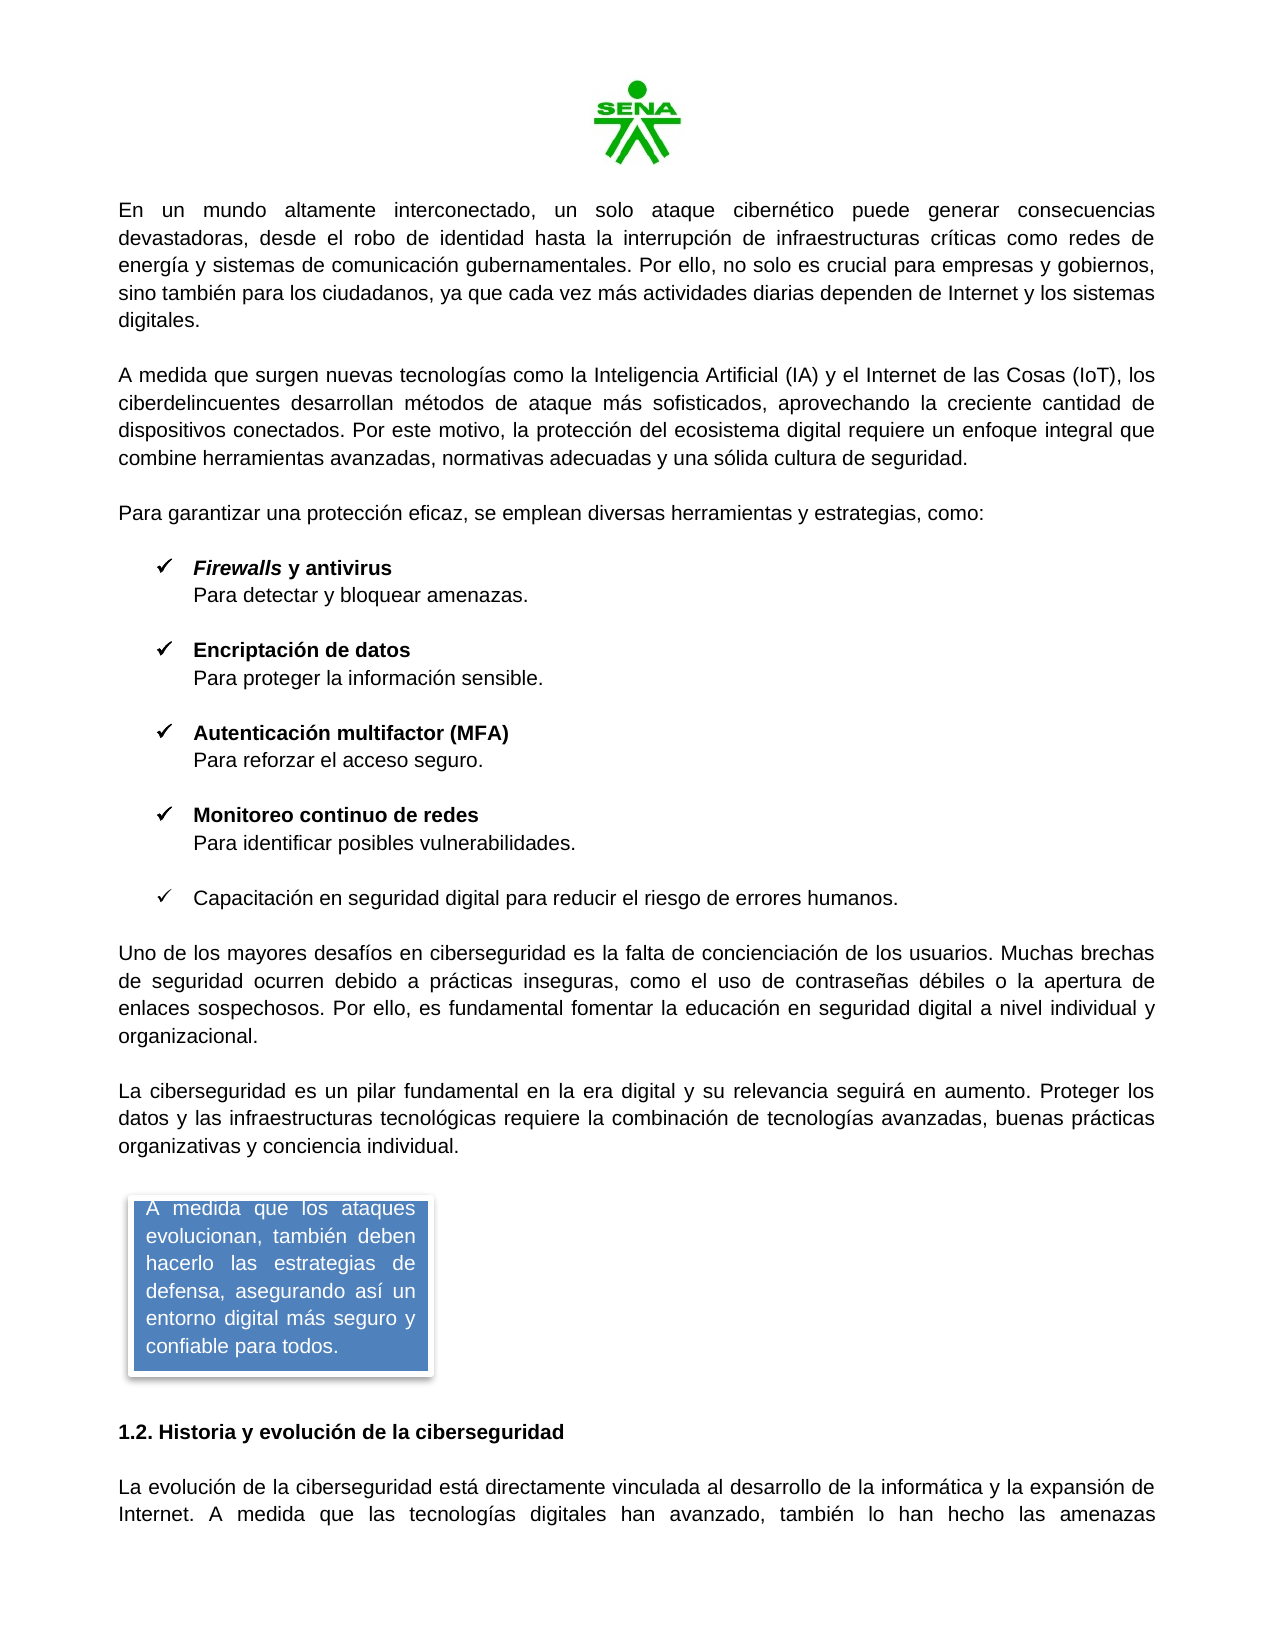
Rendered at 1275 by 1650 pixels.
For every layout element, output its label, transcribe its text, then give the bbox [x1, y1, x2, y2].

text A medida que surgen nuevas tecnologías como la Inteligencia Artificial (IA) y el Internet de las Cosas (IoT), los ciberdelincuentes desarrollan métodos de ataque más sofisticados, aprovechando la creciente cantidad de dispositivos conectados. Por este motivo, la protección del ecosistema digital requiere un enfoque integral que combine herramientas avanzadas, normativas adecuadas y una sólida cultura de seguridad. [118, 363, 1157, 469]
list Autenticación multifactor (MFA) [156, 721, 1157, 745]
text La ciberseguridad es un pilar fundamental en la era digital y su relevancia seguirá en aumento. Proteger los datos y las infraestructuras tecnológicas requiere la combinación de tecnologías avanzadas, buenas prácticas organizativas y conciencia individual. [118, 1078, 1157, 1157]
list Monitoreo continuo de redes [156, 803, 1157, 827]
text 1.2. Historia y evolución de la ciberseguridad [118, 1420, 1157, 1444]
text Para proteger la información sensible. [193, 666, 1157, 689]
list Encriptación de datos [156, 638, 1157, 662]
text Para garantizar una protección eficaz, se emplean diversas herramientas y estrategias, como: [118, 500, 1157, 524]
text En un mundo altamente interconectado, un solo ataque cibernético puede generar consecuencias devastadoras, desde el robo de identidad hasta la interrupción de infraestructuras críticas como redes de energía y sistemas de comunicación gubernamentales. Por ello, no solo es crucial para empresas y gobiernos, sino también para los ciudadanos, ya que cada vez más actividades diarias dependen de Internet y los sistemas digitales. [118, 198, 1157, 332]
text Para identificar posibles vulnerabilidades. [193, 831, 1157, 855]
list Capacitación en seguridad digital para reducir el riesgo de errores humanos. [156, 886, 1157, 910]
text Para reforzar el acceso seguro. [193, 748, 1157, 772]
text Para detectar y bloquear amenazas. [193, 583, 1157, 607]
text Uno de los mayores desafíos en ciberseguridad es la falta de concienciación de los usuarios. Muchas brechas de seguridad ocurren debido a prácticas inseguras, como el uso de contraseñas débiles o la apertura de enlaces sospechosos. Por ello, es fundamental fomentar la educación en seguridad digital a nivel individual y organizacional. [118, 941, 1157, 1047]
list Firewalls y antivirus [156, 555, 1157, 579]
picture [588, 75, 687, 172]
